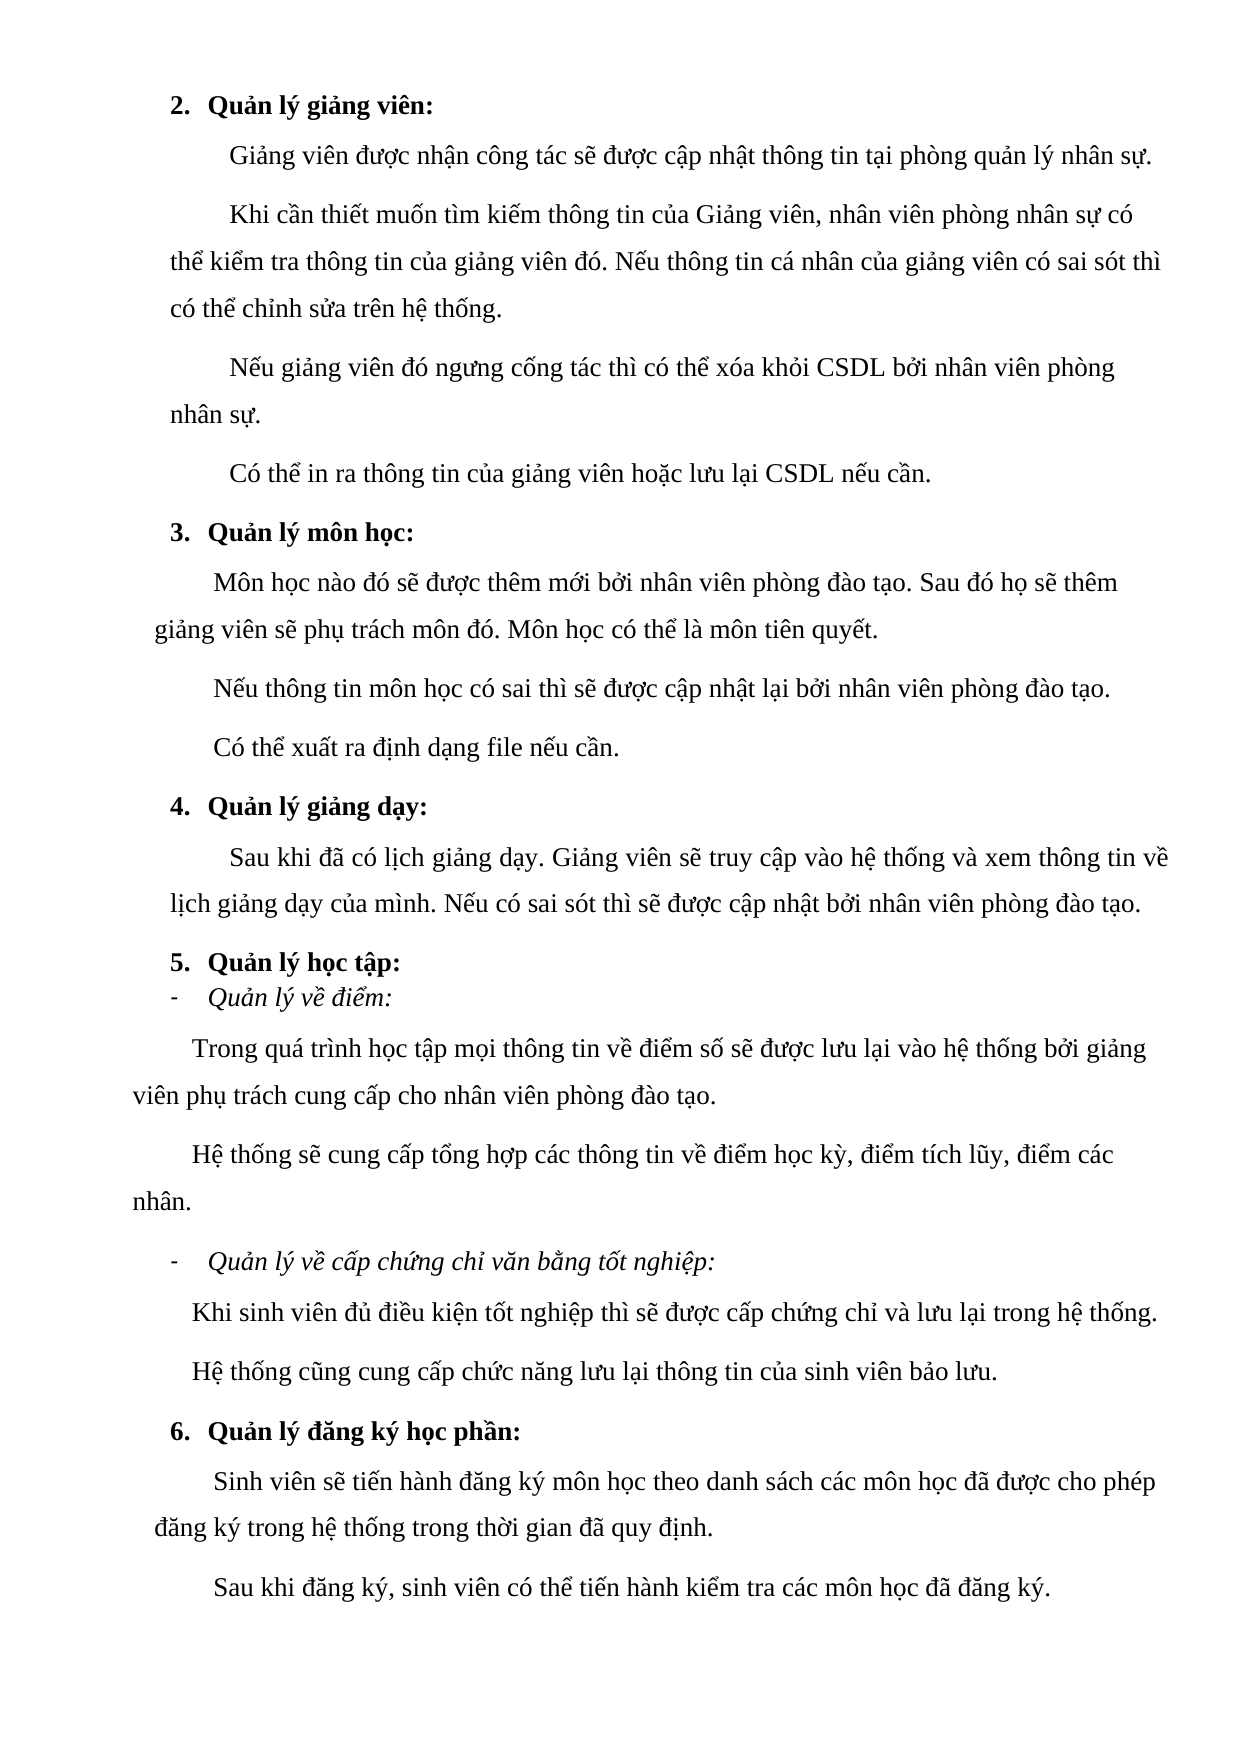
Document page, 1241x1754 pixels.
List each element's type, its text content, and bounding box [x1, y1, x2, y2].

list Quản lý giảng viên: [170, 89, 1169, 120]
list Quản lý về cấp chứng chỉ văn bằng tốt nghiệp: [170, 1244, 1169, 1277]
text Trong quá trình học tập mọi thông tin về điểm số sẽ được lưu lại vào hệ thống bởi giảng viên phụ trách cung cấp cho nhân viên phòng đào tạo. [132, 1032, 1169, 1110]
text Sau khi đăng ký, sinh viên có thể tiến hành kiểm tra các môn học đã đăng ký. [154, 1571, 1169, 1602]
list Quản lý môn học: [170, 516, 1169, 547]
text Có thể xuất ra định dạng file nếu cần. [154, 731, 1169, 762]
text Hệ thống cũng cung cấp chức năng lưu lại thông tin của sinh viên bảo lưu. [132, 1355, 1169, 1387]
text Giảng viên được nhận công tác sẽ được cập nhật thông tin tại phòng quản lý nhân sự. [170, 139, 1169, 171]
text Có thể in ra thông tin của giảng viên hoặc lưu lại CSDL nếu cần. [170, 457, 1169, 488]
text Nếu thông tin môn học có sai thì sẽ được cập nhật lại bởi nhân viên phòng đào tạo. [154, 672, 1169, 703]
list Quản lý đăng ký học phần: [170, 1414, 1169, 1446]
text Môn học nào đó sẽ được thêm mới bởi nhân viên phòng đào tạo. Sau đó họ sẽ thêm giảng viên sẽ phụ trách môn đó. Môn học có thể là môn tiên quyết. [154, 566, 1169, 644]
list Quản lý học tập: [170, 946, 1169, 978]
text Sinh viên sẽ tiến hành đăng ký môn học theo danh sách các môn học đã được cho phép đăng ký trong hệ thống trong thời gian đã quy định. [154, 1465, 1169, 1543]
list Quản lý giảng dạy: [170, 790, 1169, 822]
text Khi sinh viên đủ điều kiện tốt nghiệp thì sẽ được cấp chứng chỉ và lưu lại trong hệ thống. [132, 1296, 1169, 1327]
text Sau khi đã có lịch giảng dạy. Giảng viên sẽ truy cập vào hệ thống và xem thông tin về lịch giảng dạy của mình. Nếu có sai sót thì sẽ được cập nhật bởi nhân viên phòng đào tạo. [170, 841, 1169, 918]
text Hệ thống sẽ cung cấp tổng hợp các thông tin về điểm học kỳ, điểm tích lũy, điểm các nhân. [132, 1138, 1169, 1216]
list Quản lý về điểm: [170, 980, 1169, 1013]
text Nếu giảng viên đó ngưng cống tác thì có thể xóa khỏi CSDL bởi nhân viên phòng nhân sự. [170, 351, 1169, 429]
text Khi cần thiết muốn tìm kiếm thông tin của Giảng viên, nhân viên phòng nhân sự có thể kiểm tra thông tin của giảng viên đó. Nếu thông tin cá nhân của giảng viên có sai sót thì có thể chỉnh sửa trên hệ thống. [170, 198, 1169, 323]
